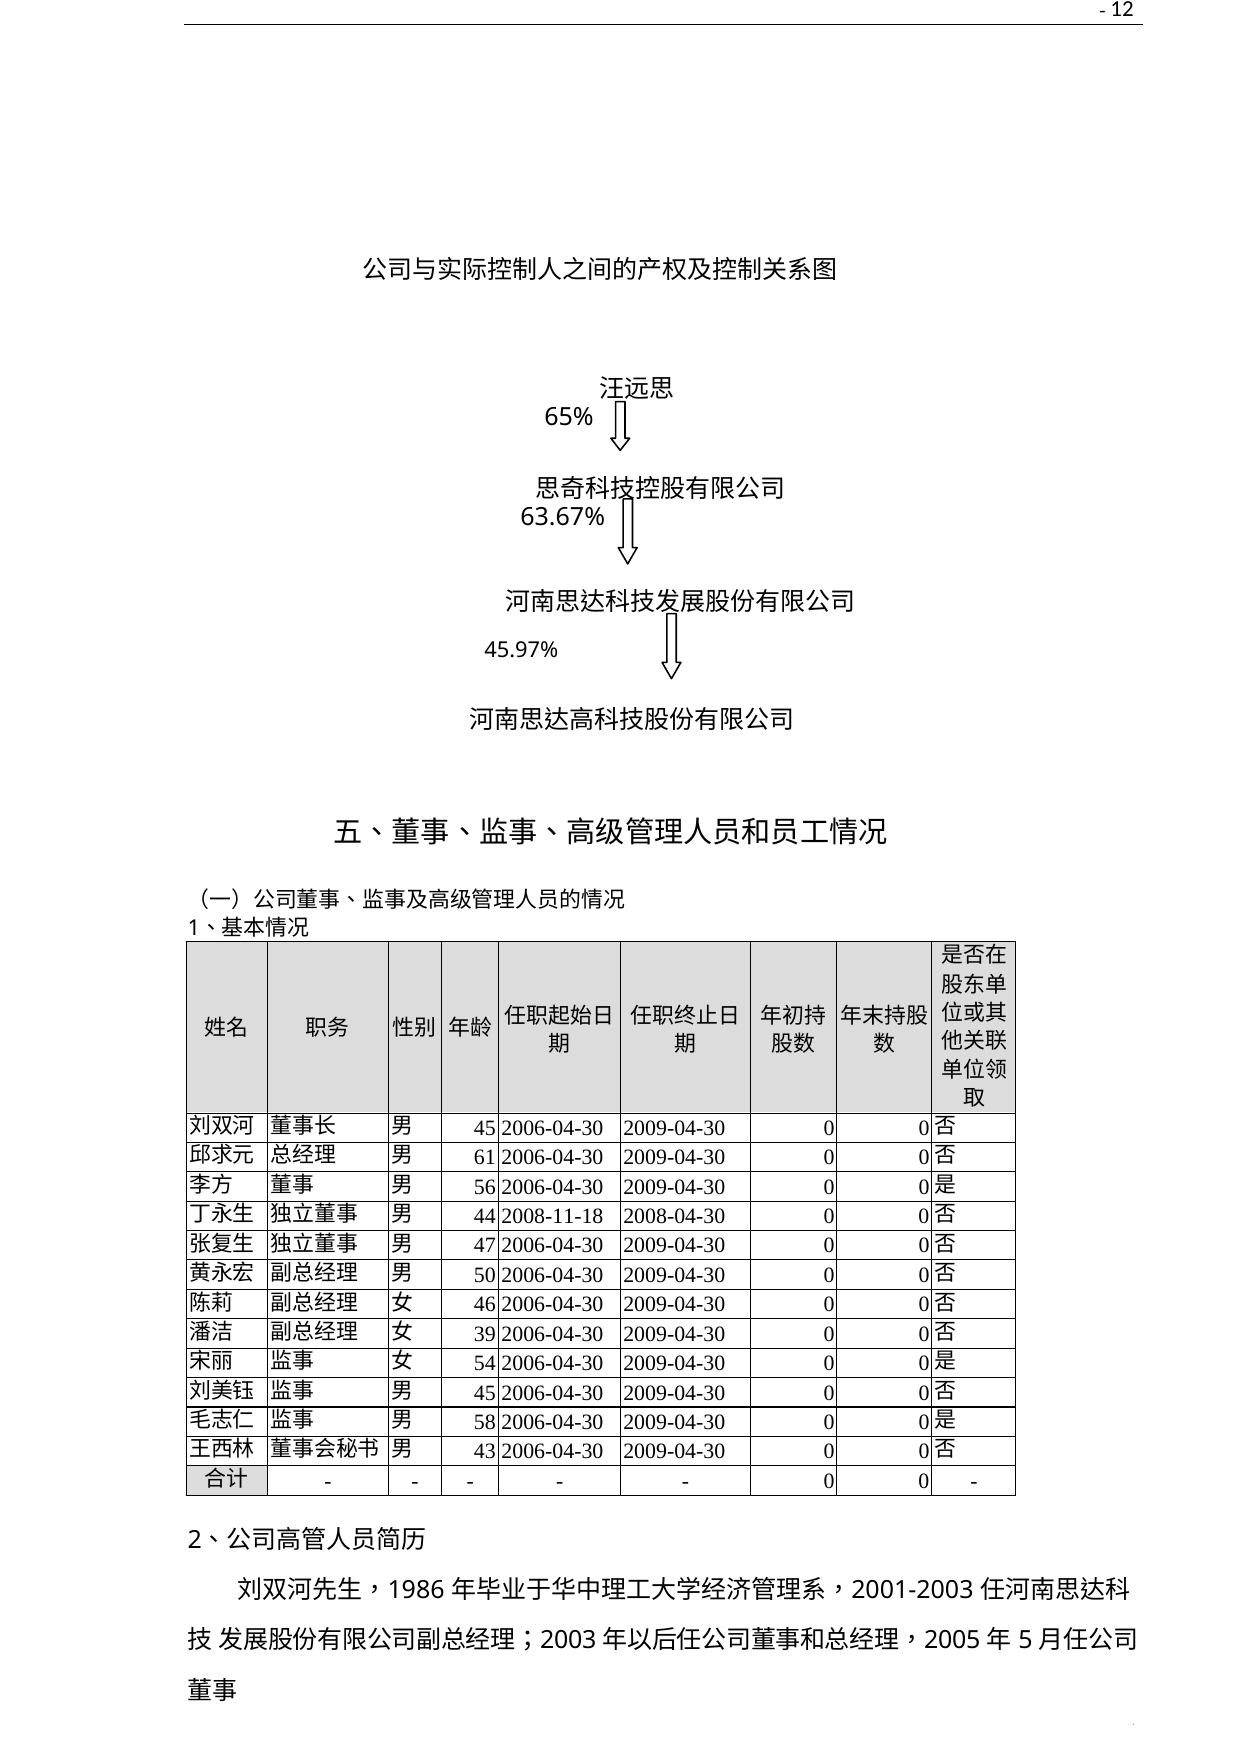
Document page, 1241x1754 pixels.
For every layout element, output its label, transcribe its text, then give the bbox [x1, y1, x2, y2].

table_cell 2006-04-30 [499, 1172, 620, 1201]
table_cell 2008-04-30 [621, 1202, 750, 1230]
table_cell 潘洁 [187, 1319, 267, 1348]
table_cell 0 [751, 1114, 836, 1142]
table_cell 女 [389, 1349, 441, 1377]
table_cell 合计 [187, 1466, 267, 1495]
text 2、公司高管人员简历 [187, 1522, 960, 1556]
table_cell 是 [932, 1408, 1015, 1436]
table_cell 0 [837, 1290, 931, 1318]
table_cell 监事 [268, 1408, 388, 1436]
table_cell 独立董事 [268, 1231, 388, 1259]
table_cell 否 [932, 1437, 1015, 1465]
table_cell 是 [932, 1349, 1015, 1377]
table_cell 0 [751, 1202, 836, 1230]
table_header 年末持股 数 [837, 942, 931, 1112]
table_cell 45 [442, 1114, 498, 1142]
table_cell 0 [837, 1202, 931, 1230]
table_cell 0 [751, 1260, 836, 1289]
table_header 任职起始日 期 [499, 942, 620, 1112]
table_cell 男 [389, 1260, 441, 1289]
table_cell 否 [932, 1114, 1015, 1142]
text 45.97% [484, 634, 960, 664]
table_cell - [621, 1466, 750, 1495]
table_cell - [499, 1466, 620, 1495]
table_cell - [932, 1466, 1015, 1495]
table_cell 监事 [268, 1349, 388, 1377]
table_cell 董事 [268, 1172, 388, 1201]
table_cell 监事 [268, 1378, 388, 1406]
table_cell 2009-04-30 [621, 1437, 750, 1465]
text 63.67% [349, 502, 776, 531]
table_cell 58 [442, 1408, 498, 1436]
table_cell 副总经理 [268, 1290, 388, 1318]
table_cell 刘双河 [187, 1114, 267, 1142]
table_cell 2009-04-30 [621, 1172, 750, 1201]
table_header 年龄 [442, 942, 498, 1112]
table_cell 0 [837, 1260, 931, 1289]
table_cell 2008-11-18 [499, 1202, 620, 1230]
table_cell 男 [389, 1114, 441, 1142]
table_cell 男 [389, 1408, 441, 1436]
table_cell 2009-04-30 [621, 1349, 750, 1377]
table_cell 男 [389, 1172, 441, 1201]
table_cell 2006-04-30 [499, 1378, 620, 1406]
table_cell 0 [751, 1319, 836, 1348]
table_cell 女 [389, 1319, 441, 1348]
table_cell 男 [389, 1231, 441, 1259]
table_cell - [442, 1466, 498, 1495]
table_cell 0 [837, 1349, 931, 1377]
table_cell 王西林 [187, 1437, 267, 1465]
table_cell 45 [442, 1378, 498, 1406]
table_cell 0 [837, 1143, 931, 1171]
table_cell 2009-04-30 [621, 1143, 750, 1171]
table_cell 陈莉 [187, 1290, 267, 1318]
table_cell 2006-04-30 [499, 1260, 620, 1289]
table_cell 0 [837, 1378, 931, 1406]
table_cell 丁永生 [187, 1202, 267, 1230]
table_cell 毛志仁 [187, 1408, 267, 1436]
table_cell 56 [442, 1172, 498, 1201]
table_cell 0 [837, 1114, 931, 1142]
table_cell 董事长 [268, 1114, 388, 1142]
table_cell 2006-04-30 [499, 1319, 620, 1348]
table_cell 2009-04-30 [621, 1231, 750, 1259]
table_cell 女 [389, 1290, 441, 1318]
table_cell 张复生 [187, 1231, 267, 1259]
table_cell 否 [932, 1231, 1015, 1259]
table_cell 否 [932, 1319, 1015, 1348]
table_cell 2006-04-30 [499, 1231, 620, 1259]
table_cell 董事会秘书 [268, 1437, 388, 1465]
table_cell 0 [751, 1290, 836, 1318]
text 65% [362, 402, 776, 431]
table_cell 2009-04-30 [621, 1290, 750, 1318]
table_cell 李方 [187, 1172, 267, 1201]
table_cell 2009-04-30 [621, 1408, 750, 1436]
table_cell 0 [751, 1143, 836, 1171]
text （一）公司董事、监事及高级管理人员的情况 1、基本情况 [187, 884, 627, 941]
table_cell 0 [837, 1466, 931, 1495]
table_cell 44 [442, 1202, 498, 1230]
table_cell 男 [389, 1143, 441, 1171]
table_cell - [268, 1466, 388, 1495]
table_cell 0 [751, 1231, 836, 1259]
table_cell 2006-04-30 [499, 1290, 620, 1318]
table_cell 刘美钰 [187, 1378, 267, 1406]
table_cell 0 [837, 1408, 931, 1436]
table_cell 2006-04-30 [499, 1143, 620, 1171]
text 公司与实际控制人之间的产权及控制关系图 [362, 252, 960, 286]
table_cell 否 [932, 1143, 1015, 1171]
table_cell 总经理 [268, 1143, 388, 1171]
table_cell 否 [932, 1260, 1015, 1289]
table_cell 否 [932, 1202, 1015, 1230]
table_cell 50 [442, 1260, 498, 1289]
table_cell 副总经理 [268, 1260, 388, 1289]
table_cell 0 [751, 1408, 836, 1436]
table_cell 是 [932, 1172, 1015, 1201]
table_cell 39 [442, 1319, 498, 1348]
table_cell 男 [389, 1202, 441, 1230]
table_cell 47 [442, 1231, 498, 1259]
table_cell 副总经理 [268, 1319, 388, 1348]
table_cell 2006-04-30 [499, 1114, 620, 1142]
table_cell 邱求元 [187, 1143, 267, 1171]
table_header 姓名 [187, 942, 267, 1112]
table_cell 54 [442, 1349, 498, 1377]
text 五、董事、监事、高级管理人员和员工情况 [333, 811, 960, 851]
table_cell - [389, 1466, 441, 1495]
table_cell 2009-04-30 [621, 1378, 750, 1406]
table_cell 2009-04-30 [621, 1114, 750, 1142]
table_cell 0 [837, 1319, 931, 1348]
table_cell 0 [751, 1437, 836, 1465]
table_cell 0 [837, 1172, 931, 1201]
table_cell 2006-04-30 [499, 1349, 620, 1377]
table_cell 43 [442, 1437, 498, 1465]
table_header 任职终止日 期 [621, 942, 750, 1112]
table_cell 男 [389, 1378, 441, 1406]
table_cell 46 [442, 1290, 498, 1318]
table_header 职务 [268, 942, 388, 1112]
text 刘双河先生，1986 年毕业于华中理工大学经济管理系，2001-2003 任河南思达科技 发展股份有限公司副总经理；2003 年以后任公司董事和总经理，2005 年 5 月任公司董事 [187, 1572, 1142, 1706]
table_cell 2009-04-30 [621, 1260, 750, 1289]
table_cell 2009-04-30 [621, 1319, 750, 1348]
table_cell 2006-04-30 [499, 1437, 620, 1465]
table_cell 否 [932, 1290, 1015, 1318]
table_cell 0 [751, 1349, 836, 1377]
table_cell 宋丽 [187, 1349, 267, 1377]
table_cell 黄永宏 [187, 1260, 267, 1289]
table_cell 0 [751, 1466, 836, 1495]
table_cell 2006-04-30 [499, 1408, 620, 1436]
table_cell 0 [751, 1172, 836, 1201]
table_cell 0 [751, 1378, 836, 1406]
table_cell 0 [837, 1437, 931, 1465]
table_header 性别 [389, 942, 441, 1112]
table_header 是否在 股东单 位或其 他关联 单位领 取 [932, 942, 1015, 1112]
table_cell 61 [442, 1143, 498, 1171]
table_cell 男 [389, 1437, 441, 1465]
table_cell 0 [837, 1231, 931, 1259]
table_cell 否 [932, 1378, 1015, 1406]
table_header 年初持 股数 [751, 942, 836, 1112]
table_cell 独立董事 [268, 1202, 388, 1230]
